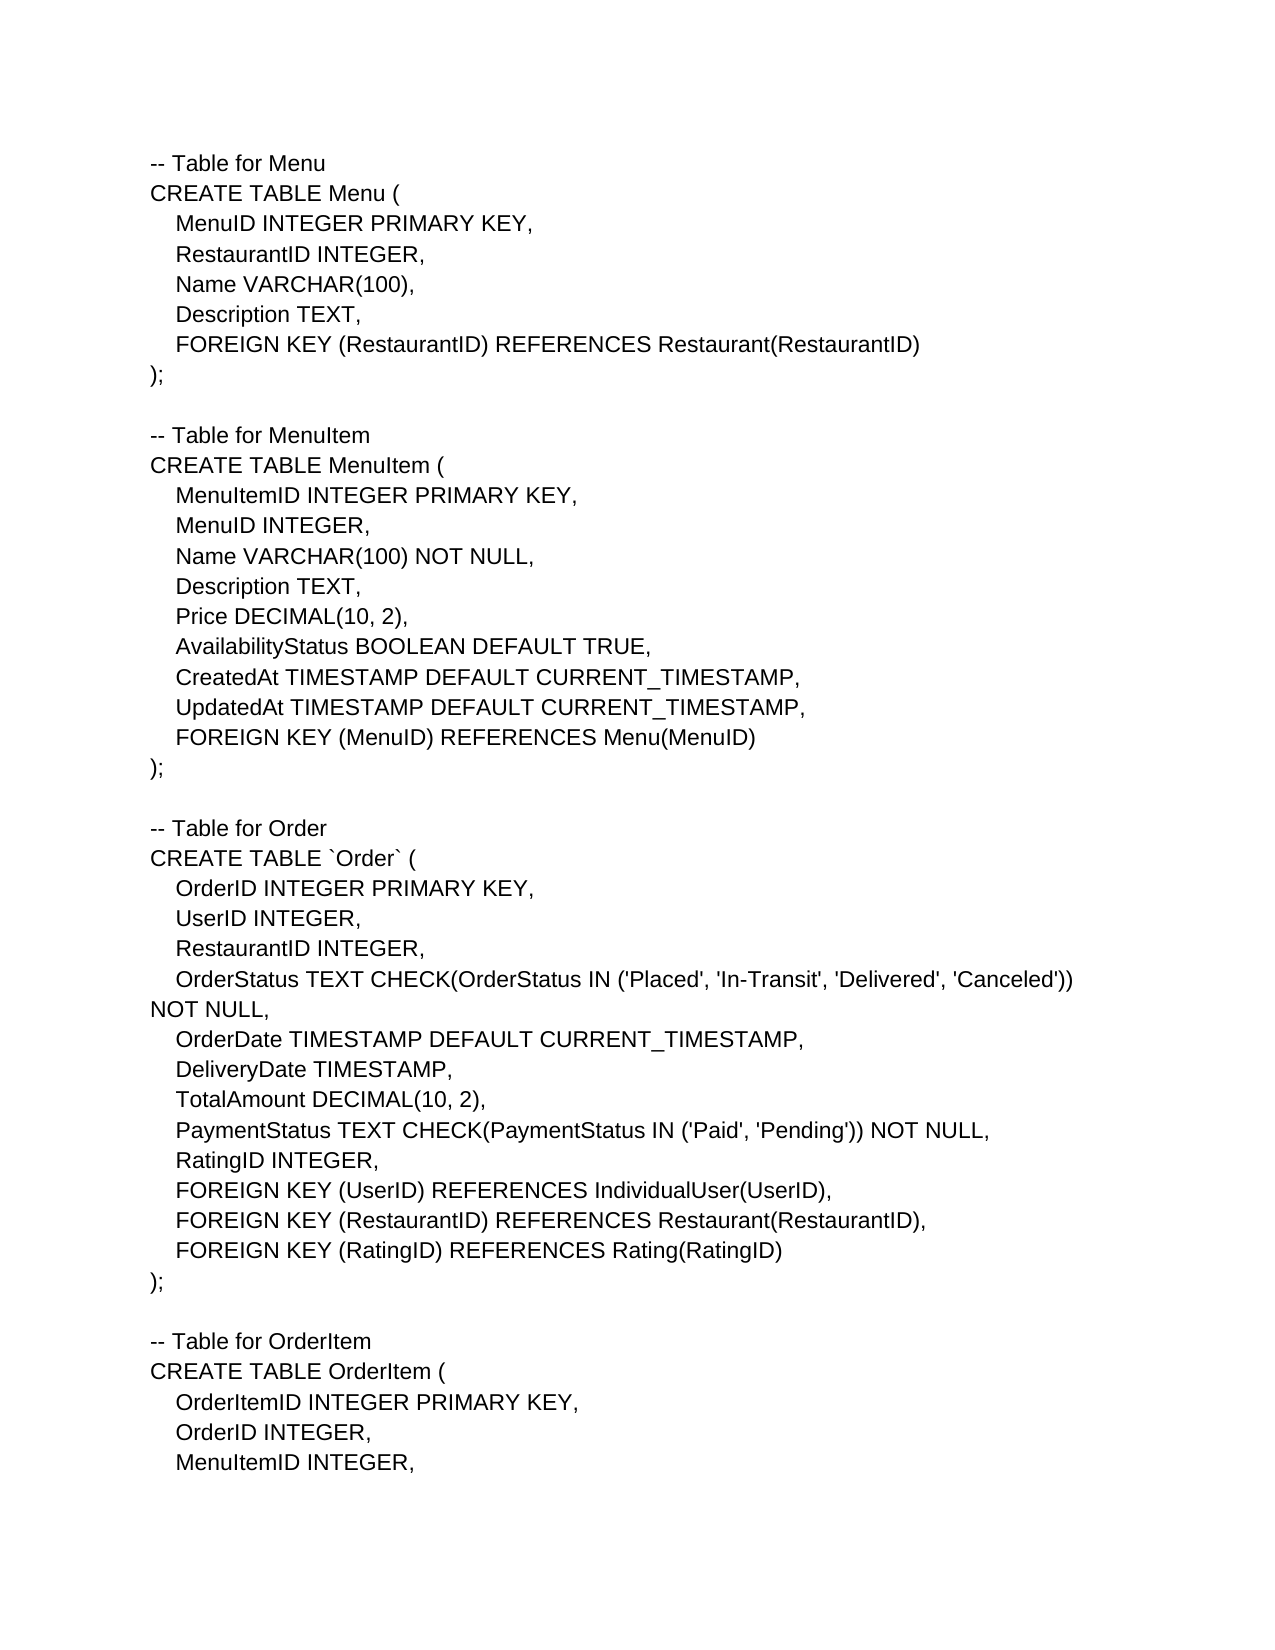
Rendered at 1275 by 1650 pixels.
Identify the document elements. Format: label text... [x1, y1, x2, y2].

text -- Table for MenuItem [150, 422, 1125, 448]
text DeliveryDate TIMESTAMP, [150, 1056, 1125, 1083]
text CREATE TABLE `Order` ( [150, 845, 1125, 871]
text Description TEXT, [150, 573, 1125, 599]
text CREATE TABLE MenuItem ( [150, 452, 1125, 478]
text Price DECIMAL(10, 2), [150, 603, 1125, 629]
text UpdatedAt TIMESTAMP DEFAULT CURRENT_TIMESTAMP, [150, 694, 1125, 720]
text AvailabilityStatus BOOLEAN DEFAULT TRUE, [150, 633, 1125, 660]
text MenuID INTEGER PRIMARY KEY, [150, 210, 1125, 237]
text UserID INTEGER, [150, 905, 1125, 932]
text FOREIGN KEY (RatingID) REFERENCES Rating(RatingID) [150, 1237, 1125, 1264]
text ); [150, 754, 1125, 781]
text MenuID INTEGER, [150, 512, 1125, 539]
text CREATE TABLE OrderItem ( [150, 1358, 1125, 1385]
text -- Table for Order [150, 814, 1125, 841]
text CREATE TABLE Menu ( [150, 180, 1125, 207]
text Description TEXT, [150, 301, 1125, 327]
text FOREIGN KEY (RestaurantID) REFERENCES Restaurant(RestaurantID) [150, 331, 1125, 358]
text FOREIGN KEY (RestaurantID) REFERENCES Restaurant(RestaurantID), [150, 1207, 1125, 1234]
text Name VARCHAR(100) NOT NULL, [150, 543, 1125, 569]
text PaymentStatus TEXT CHECK(PaymentStatus IN ('Paid', 'Pending')) NOT NULL, [150, 1117, 1125, 1143]
text CreatedAt TIMESTAMP DEFAULT CURRENT_TIMESTAMP, [150, 663, 1125, 690]
text -- Table for OrderItem [150, 1328, 1125, 1354]
text OrderStatus TEXT CHECK(OrderStatus IN ('Placed', 'In-Transit', 'Delivered', 'Canceled')) NOT NULL, [150, 966, 1125, 1022]
text RestaurantID INTEGER, [150, 935, 1125, 962]
text FOREIGN KEY (MenuID) REFERENCES Menu(MenuID) [150, 724, 1125, 750]
text OrderItemID INTEGER PRIMARY KEY, [150, 1388, 1125, 1415]
text OrderDate TIMESTAMP DEFAULT CURRENT_TIMESTAMP, [150, 1026, 1125, 1052]
text OrderID INTEGER PRIMARY KEY, [150, 875, 1125, 901]
text MenuItemID INTEGER PRIMARY KEY, [150, 482, 1125, 509]
text RestaurantID INTEGER, [150, 241, 1125, 267]
text Name VARCHAR(100), [150, 271, 1125, 297]
text MenuItemID INTEGER, [150, 1449, 1125, 1475]
text TotalAmount DECIMAL(10, 2), [150, 1086, 1125, 1113]
text -- Table for Menu [150, 150, 1125, 176]
text OrderID INTEGER, [150, 1419, 1125, 1445]
text RatingID INTEGER, [150, 1147, 1125, 1173]
text FOREIGN KEY (UserID) REFERENCES IndividualUser(UserID), [150, 1177, 1125, 1203]
text ); [150, 1268, 1125, 1294]
text ); [150, 361, 1125, 388]
